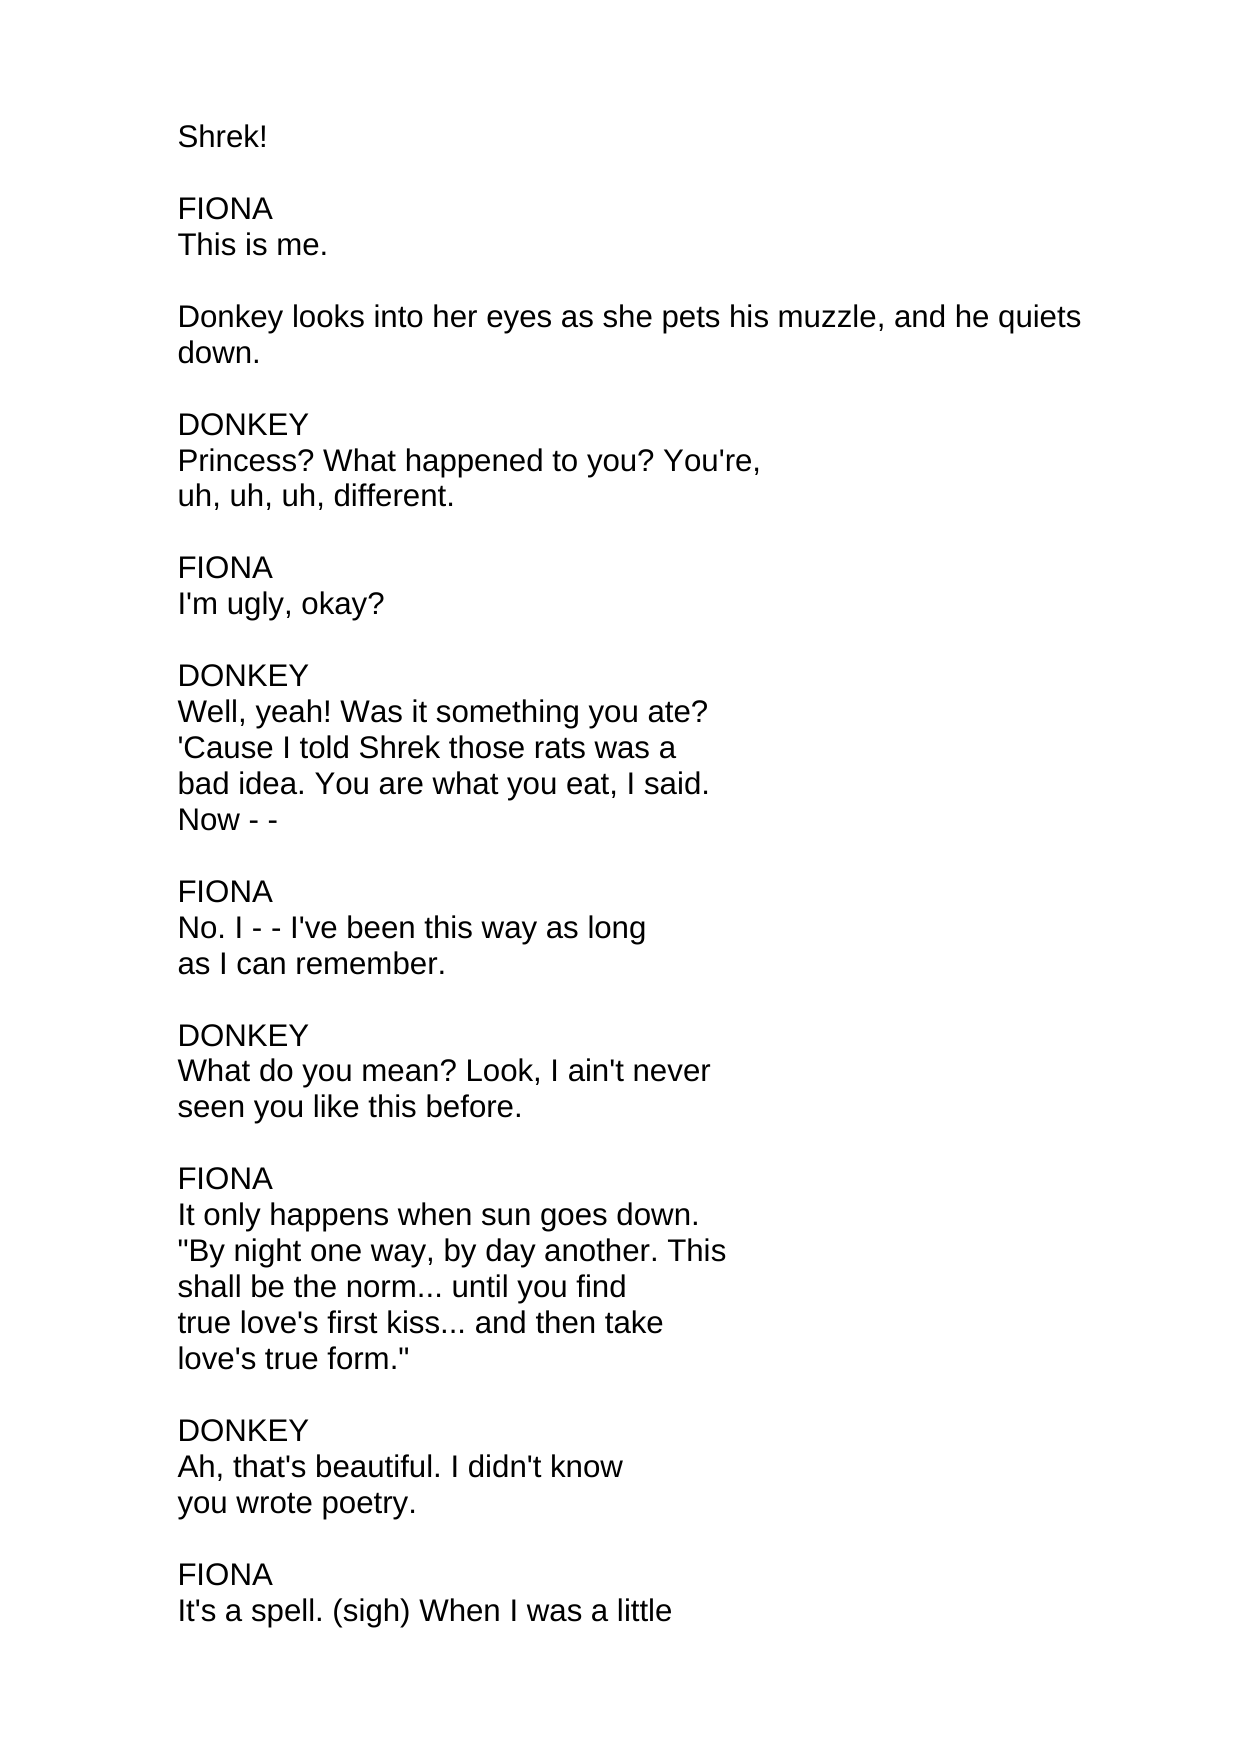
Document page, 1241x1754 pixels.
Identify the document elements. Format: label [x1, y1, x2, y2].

text [177, 118, 1152, 1627]
